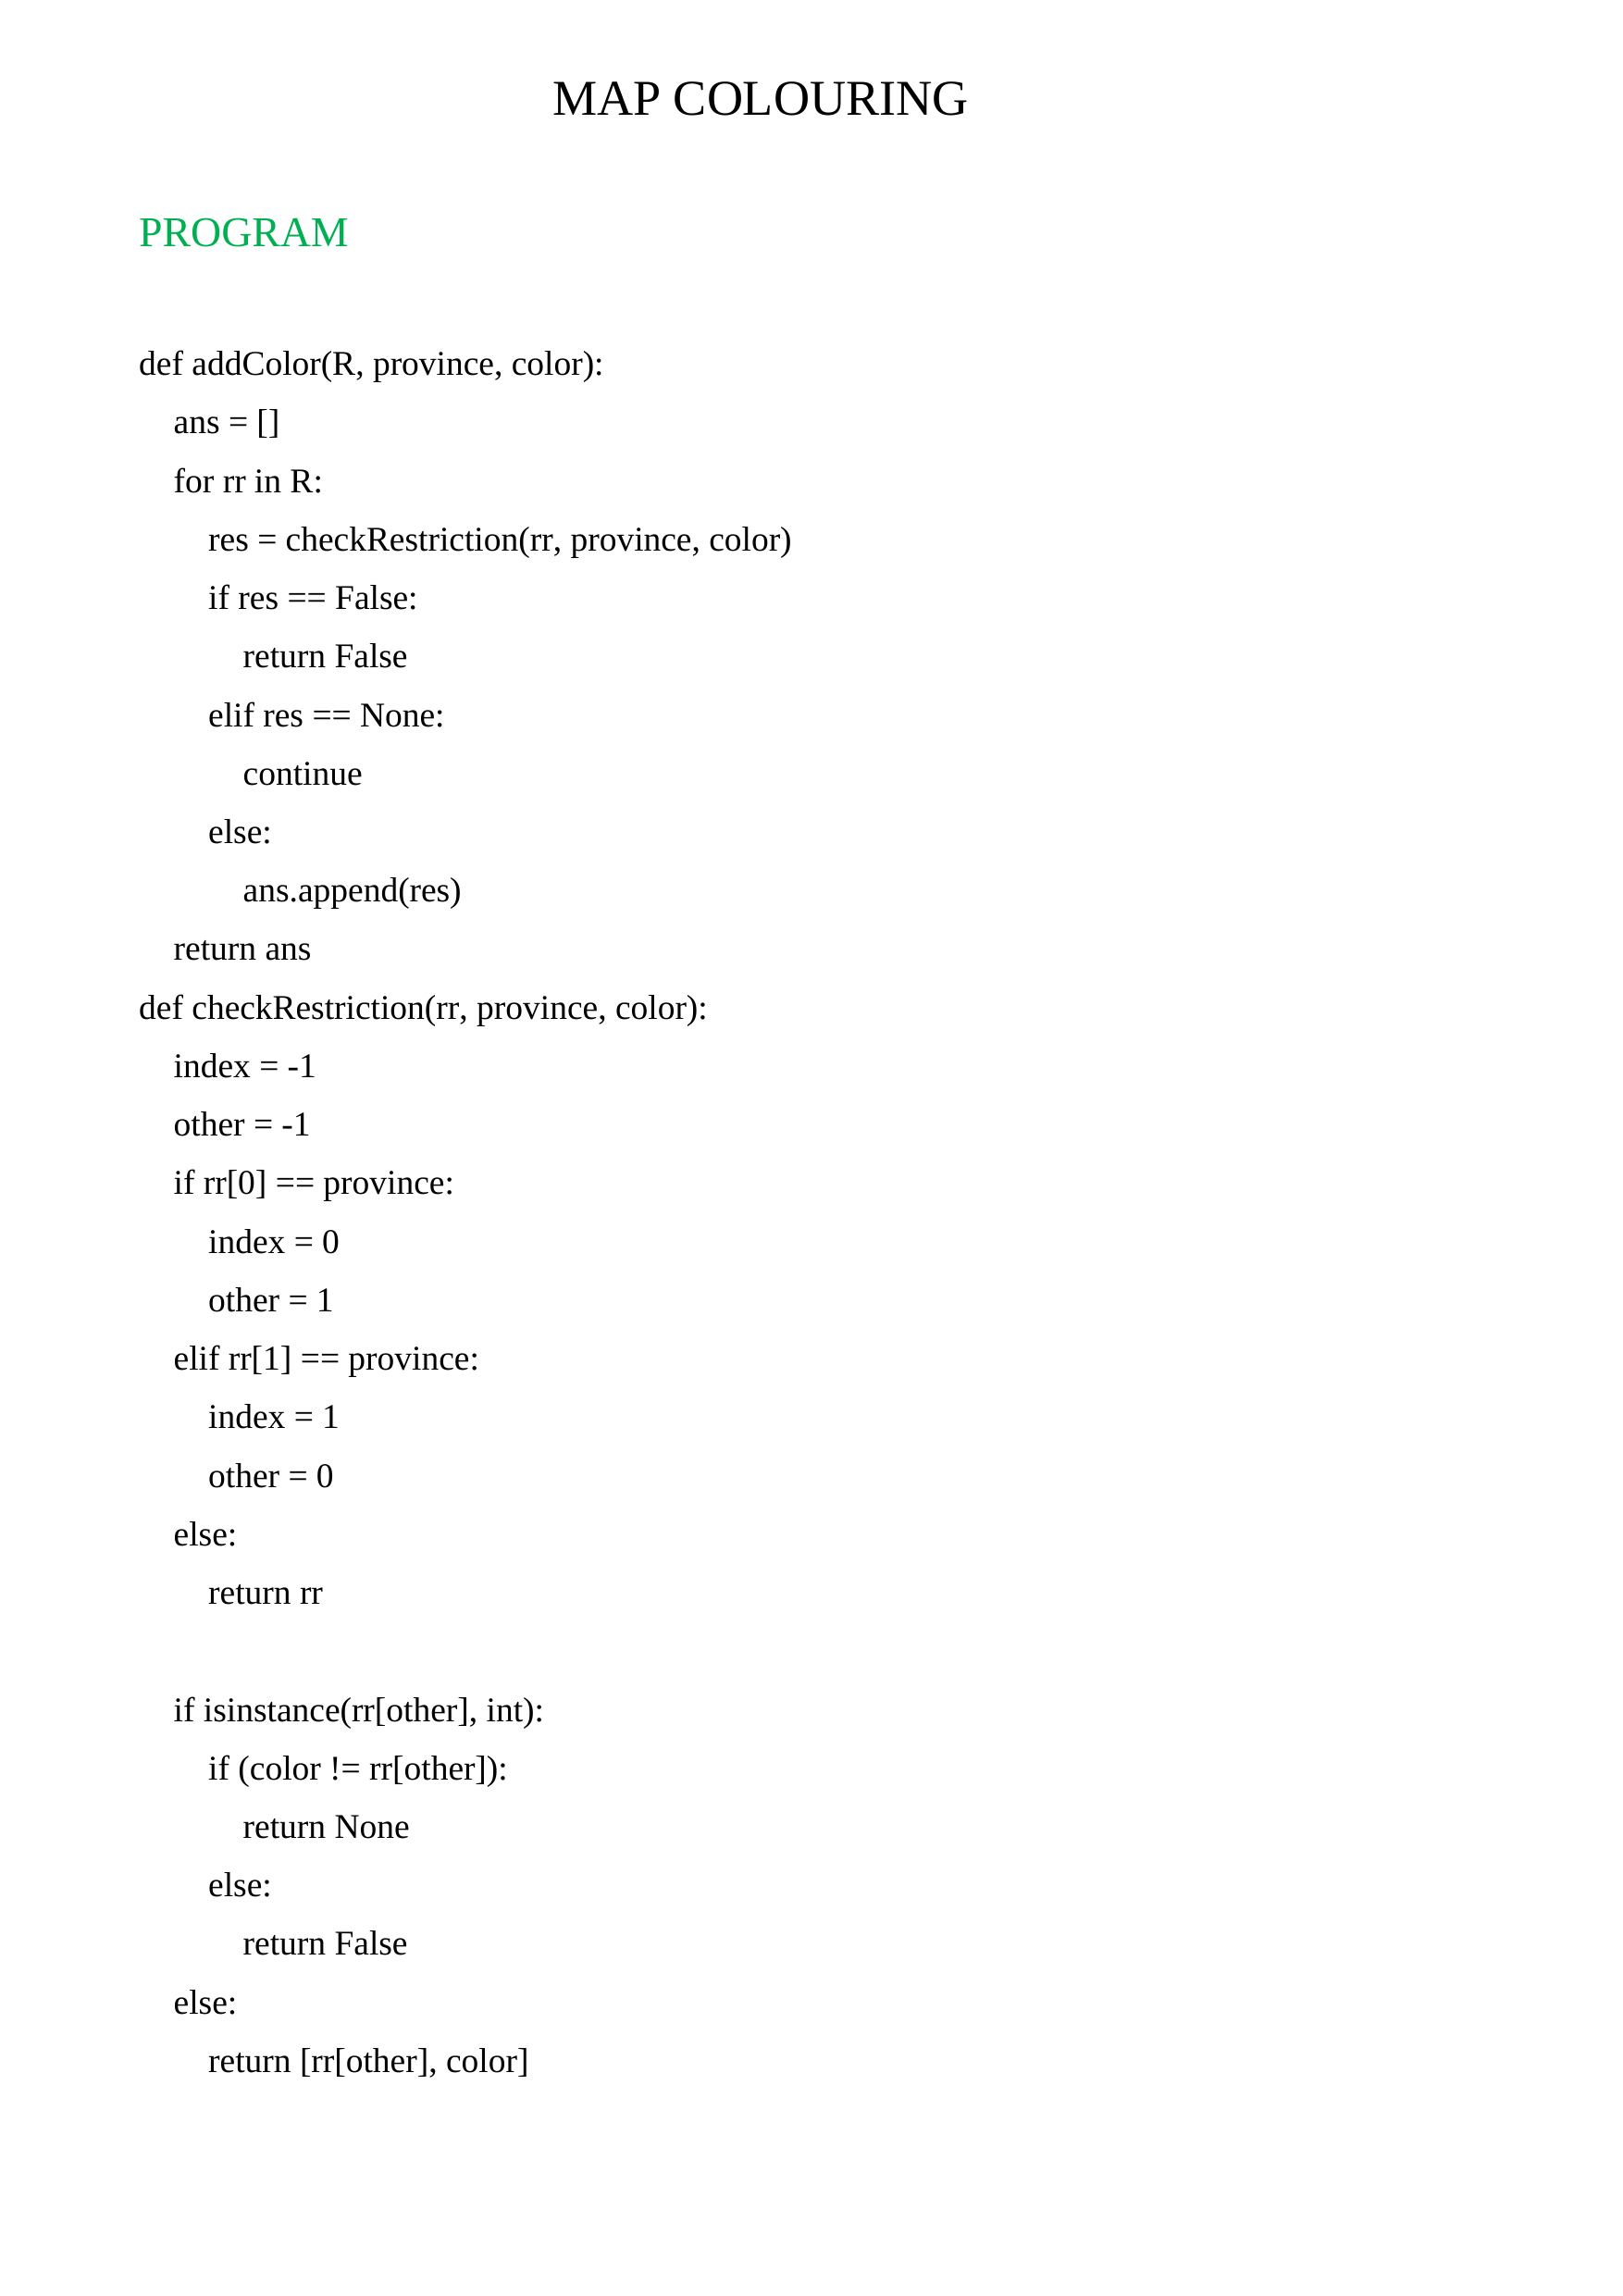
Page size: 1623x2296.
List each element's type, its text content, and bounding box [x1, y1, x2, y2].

text ans = [] [139, 402, 1484, 441]
text else: [139, 811, 1484, 850]
text if (color != rr[other]): [139, 1747, 1484, 1787]
text if isinstance(rr[other], int): [139, 1689, 1484, 1729]
text return False [139, 1923, 1484, 1963]
text return [rr[other], color] [139, 2040, 1484, 2079]
text if res == False: [139, 577, 1484, 617]
text else: [139, 1981, 1484, 2021]
text ans.append(res) [139, 870, 1484, 910]
text other = 0 [139, 1455, 1484, 1495]
text other = -1 [139, 1104, 1484, 1144]
text return False [139, 636, 1484, 676]
text continue [139, 752, 1484, 792]
text index = 1 [139, 1396, 1484, 1436]
text res = checkRestriction(rr, province, color) [139, 518, 1484, 558]
text return ans [139, 928, 1484, 968]
text else: [139, 1513, 1484, 1553]
text return None [139, 1806, 1484, 1845]
text index = 0 [139, 1221, 1484, 1260]
text other = 1 [139, 1279, 1484, 1319]
text elif rr[1] == province: [139, 1338, 1484, 1378]
text for rr in R: [139, 460, 1484, 500]
text def checkRestriction(rr, province, color): [139, 987, 1484, 1026]
text return rr [139, 1571, 1484, 1612]
text elif res == None: [139, 694, 1484, 734]
text else: [139, 1864, 1484, 1905]
text PROGRAM [139, 206, 1484, 255]
text if rr[0] == province: [139, 1162, 1484, 1202]
text index = -1 [139, 1045, 1484, 1085]
text def addColor(R, province, color): [139, 343, 1484, 383]
